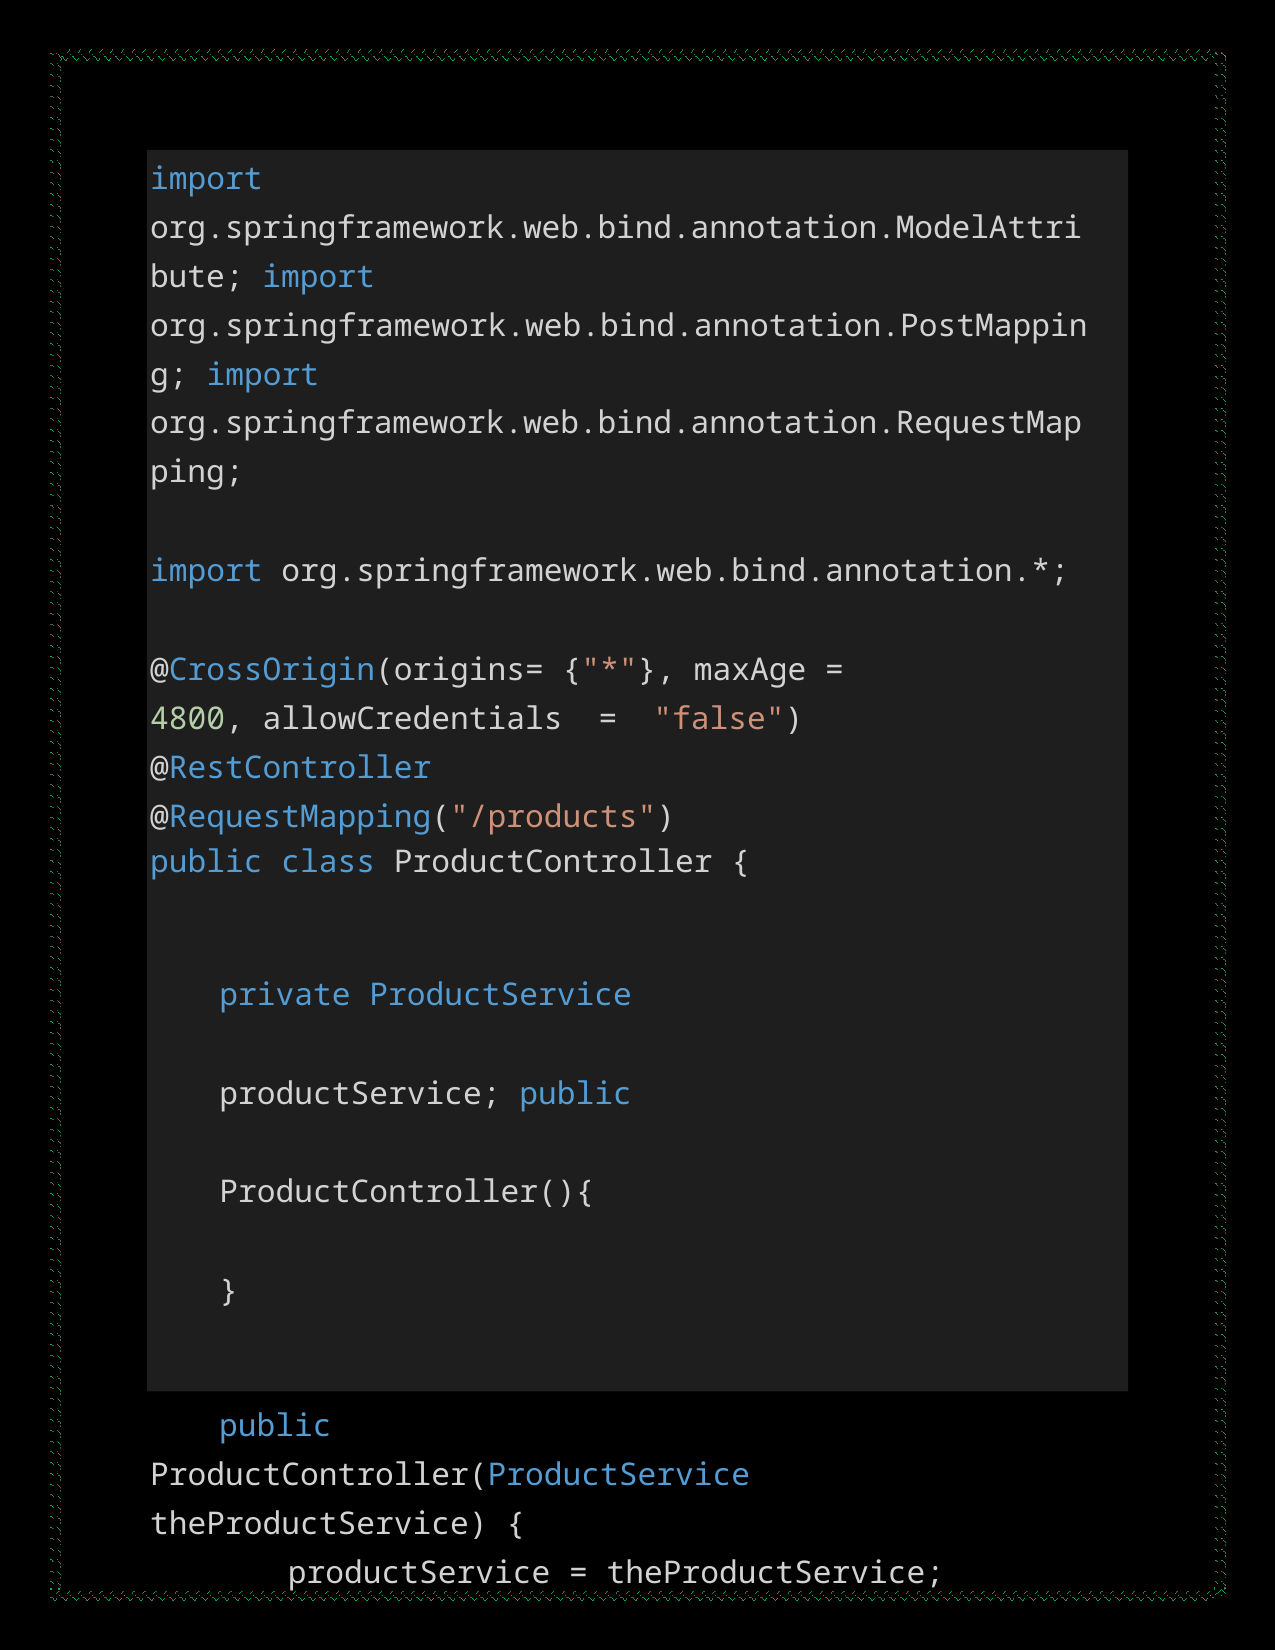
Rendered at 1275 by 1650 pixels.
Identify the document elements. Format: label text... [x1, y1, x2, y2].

picture [50, 49, 1226, 1601]
text import org.springframework.web.bind.annotation.*; [150, 548, 1139, 590]
text public class ProductController { [150, 843, 1139, 879]
text productService = theProductService; [288, 1550, 1139, 1592]
text @CrossOrigin(origins= {"*"}, maxAge = 4800, allowCredentials = "false") @RestController @RequestMapping("/products") [150, 647, 889, 837]
text private ProductService productService; public ProductController(){ [219, 972, 872, 1212]
text import org.springframework.web.bind.annotation.ModelAttribute; import org.springframework.web.bind.annotation.PostMapping; import org.springframework.web.bind.annotation.RequestMapping; [150, 156, 1091, 492]
text } [219, 1268, 1139, 1310]
text public ProductController(ProductService theProductService) { [150, 1403, 888, 1543]
